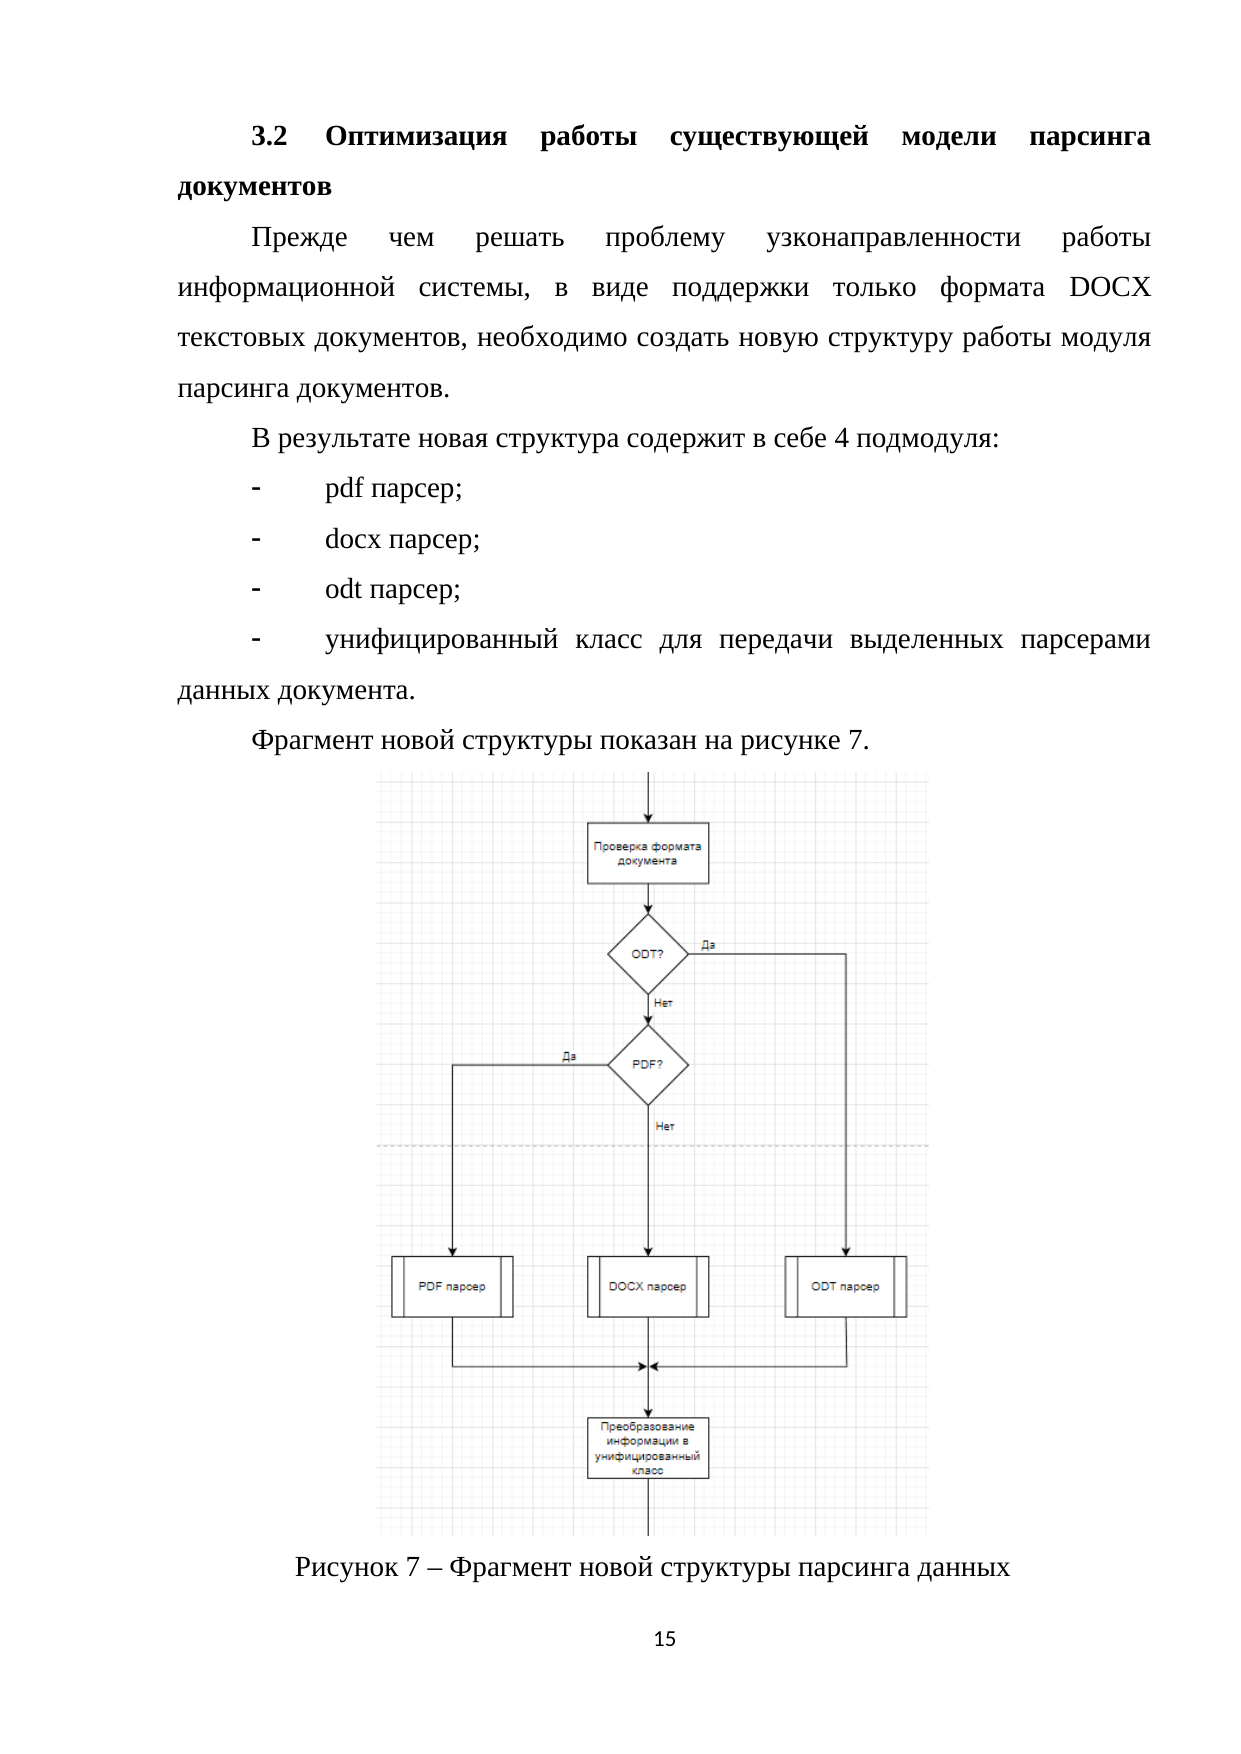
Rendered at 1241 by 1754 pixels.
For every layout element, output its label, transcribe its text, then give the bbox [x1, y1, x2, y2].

text Прежде чем решать проблему узконаправленности работы информационной системы, в виде поддержки только формата DOCX текстовых документов, необходимо создать новую структуру работы модуля парсинга документов. [177, 219, 1152, 403]
picture [376, 772, 929, 1536]
table_cell Рисунок 7 – Фрагмент новой структуры парсинга данных [166, 1549, 1139, 1596]
list odt парсер; [177, 571, 1152, 605]
list Фрагмент новой структуры показан на рисунке 7. [251, 722, 1152, 756]
text В результате новая структура содержит в себе 4 подмодуля: [177, 420, 1152, 453]
list docx парсер; [177, 521, 1152, 554]
list Оптимизация работы существующей модели парсинга документов [177, 118, 1152, 202]
list унифицированный класс для передачи выделенных парсерами данных документа. [177, 622, 1152, 706]
list pdf парсер; [177, 470, 1152, 504]
table_header [166, 773, 1139, 1549]
